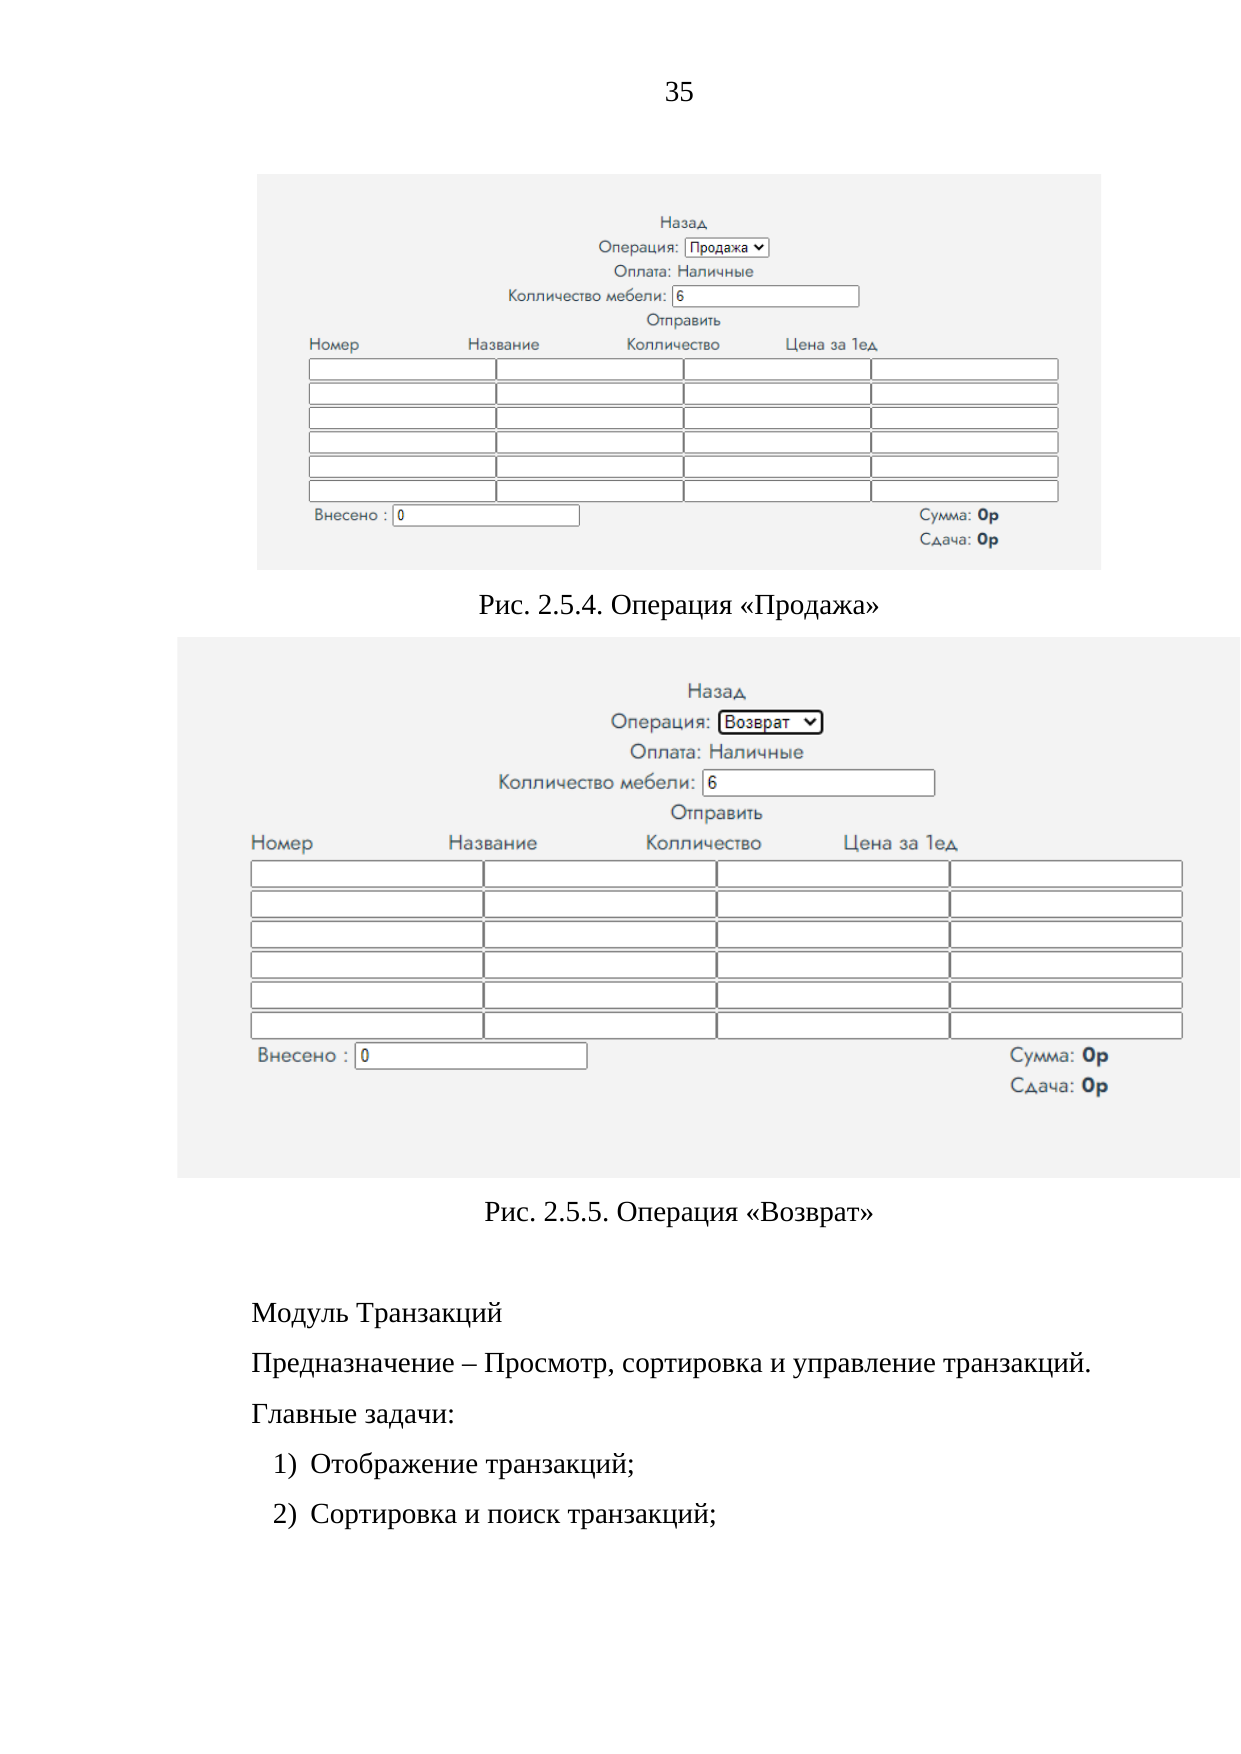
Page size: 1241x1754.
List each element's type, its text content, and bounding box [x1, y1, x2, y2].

picture [177, 637, 1241, 1178]
picture [257, 174, 1102, 570]
list Сортировка и поиск транзакций; [273, 1496, 1181, 1530]
text Главные задачи: [177, 1396, 1181, 1429]
text Рис. 2.5.4. Операция «Продажа» [177, 587, 1181, 620]
text Модуль Транзакций [177, 1295, 1181, 1329]
text Рис. 2.5.5. Операция «Возврат» [177, 1194, 1181, 1228]
list Отображение транзакций; [273, 1446, 1181, 1480]
text Предназначение – Просмотр, сортировка и управление транзакций. [177, 1346, 1181, 1379]
